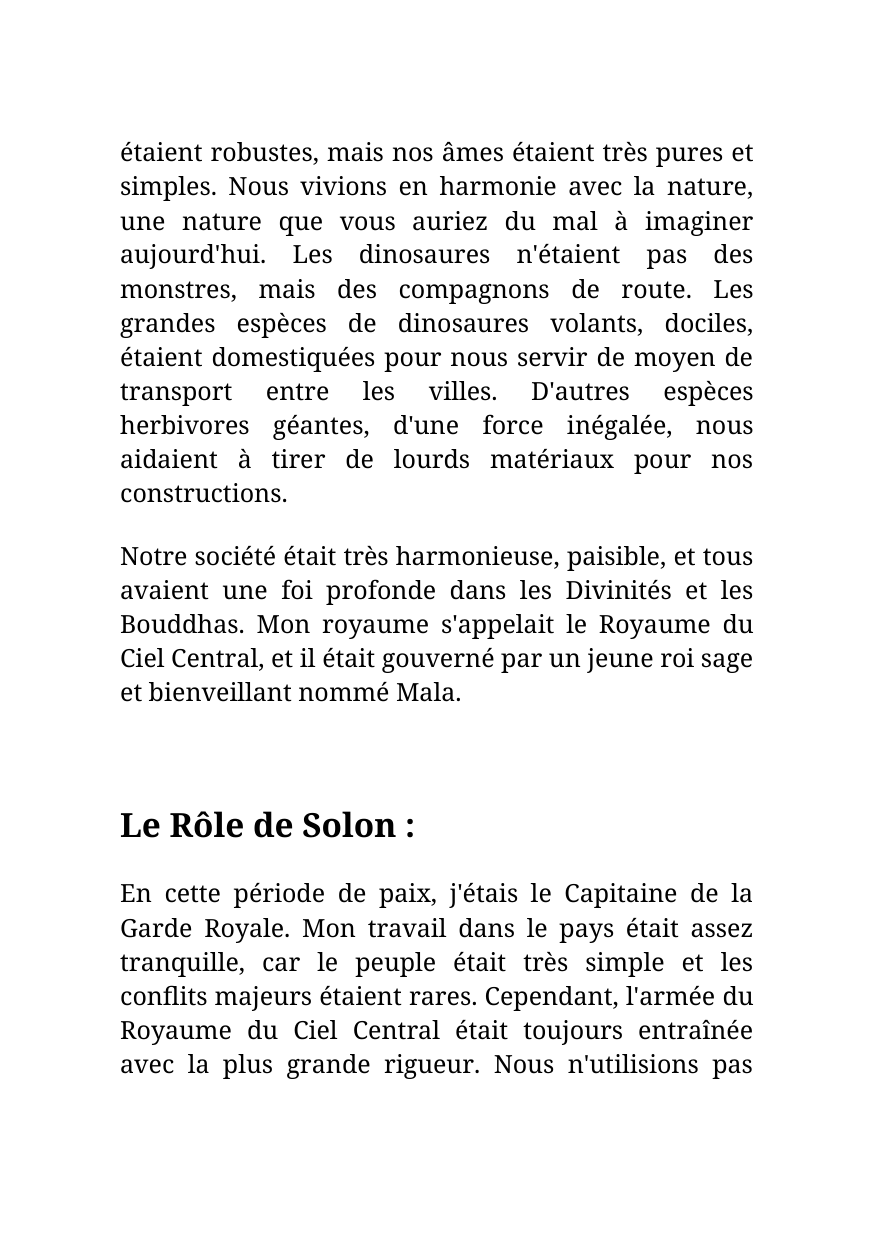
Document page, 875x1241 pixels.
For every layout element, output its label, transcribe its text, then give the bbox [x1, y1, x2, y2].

text Notre société était très harmonieuse, paisible, et tous avaient une foi profonde dans les Divinités et les Bouddhas. Mon royaume s'appelait le Royaume du Ciel Central, et il était gouverné par un jeune roi sage et bienveillant nommé Mala. [120, 539, 754, 709]
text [120, 876, 754, 1081]
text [120, 135, 754, 510]
text Le Rôle de Solon : [120, 802, 754, 847]
